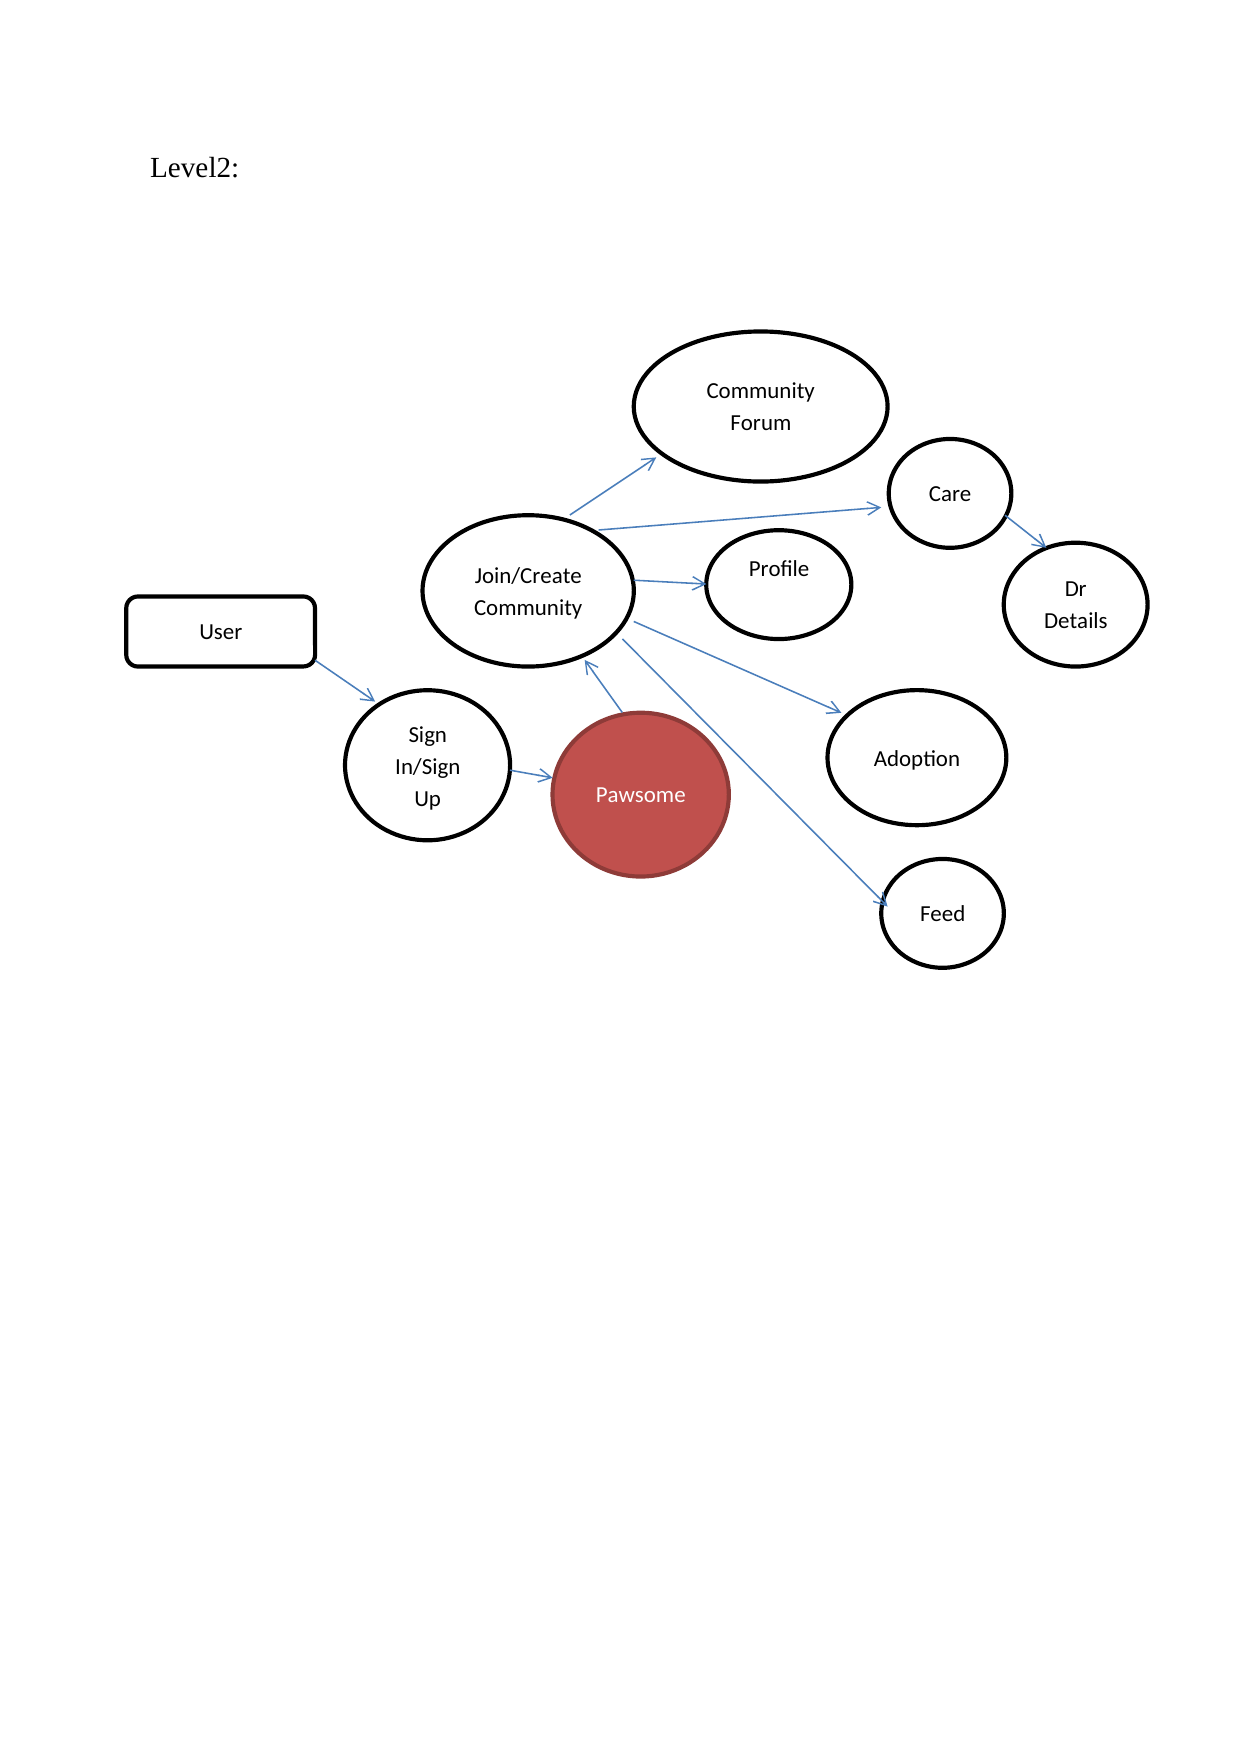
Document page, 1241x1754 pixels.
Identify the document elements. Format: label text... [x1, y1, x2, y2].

text Level2: [150, 150, 1090, 183]
